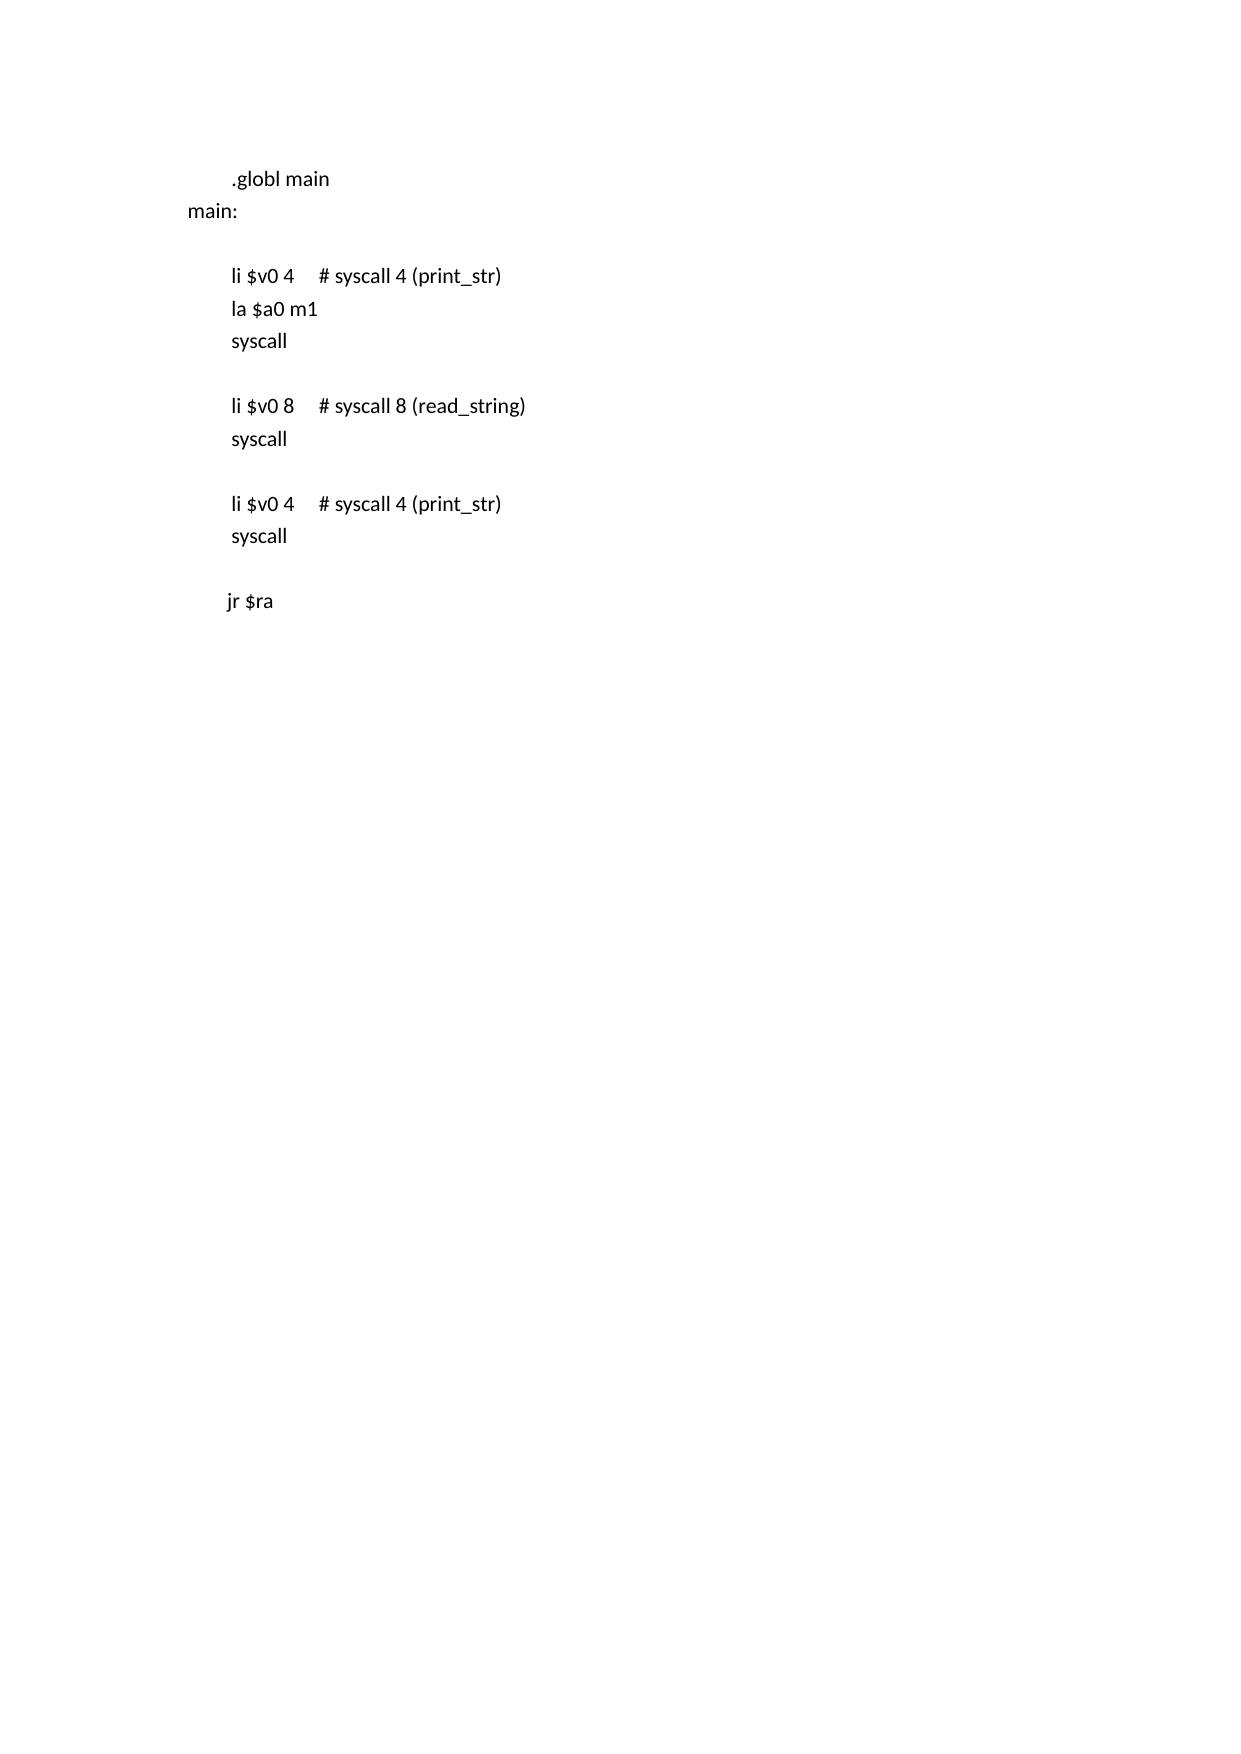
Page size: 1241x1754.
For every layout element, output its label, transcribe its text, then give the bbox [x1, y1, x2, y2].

text syscall [187, 519, 1053, 552]
text syscall [187, 422, 1053, 454]
text jr $ra [187, 584, 1053, 617]
text li $v0 8 # syscall 8 (read_string) [187, 389, 1053, 422]
text syscall [187, 324, 1053, 357]
text li $v0 4 # syscall 4 (print_str) [187, 259, 1053, 292]
text li $v0 4 # syscall 4 (print_str) [187, 487, 1053, 519]
text la $a0 m1 [187, 292, 1053, 324]
text .globl main [187, 162, 1053, 194]
text main: [187, 194, 1053, 227]
